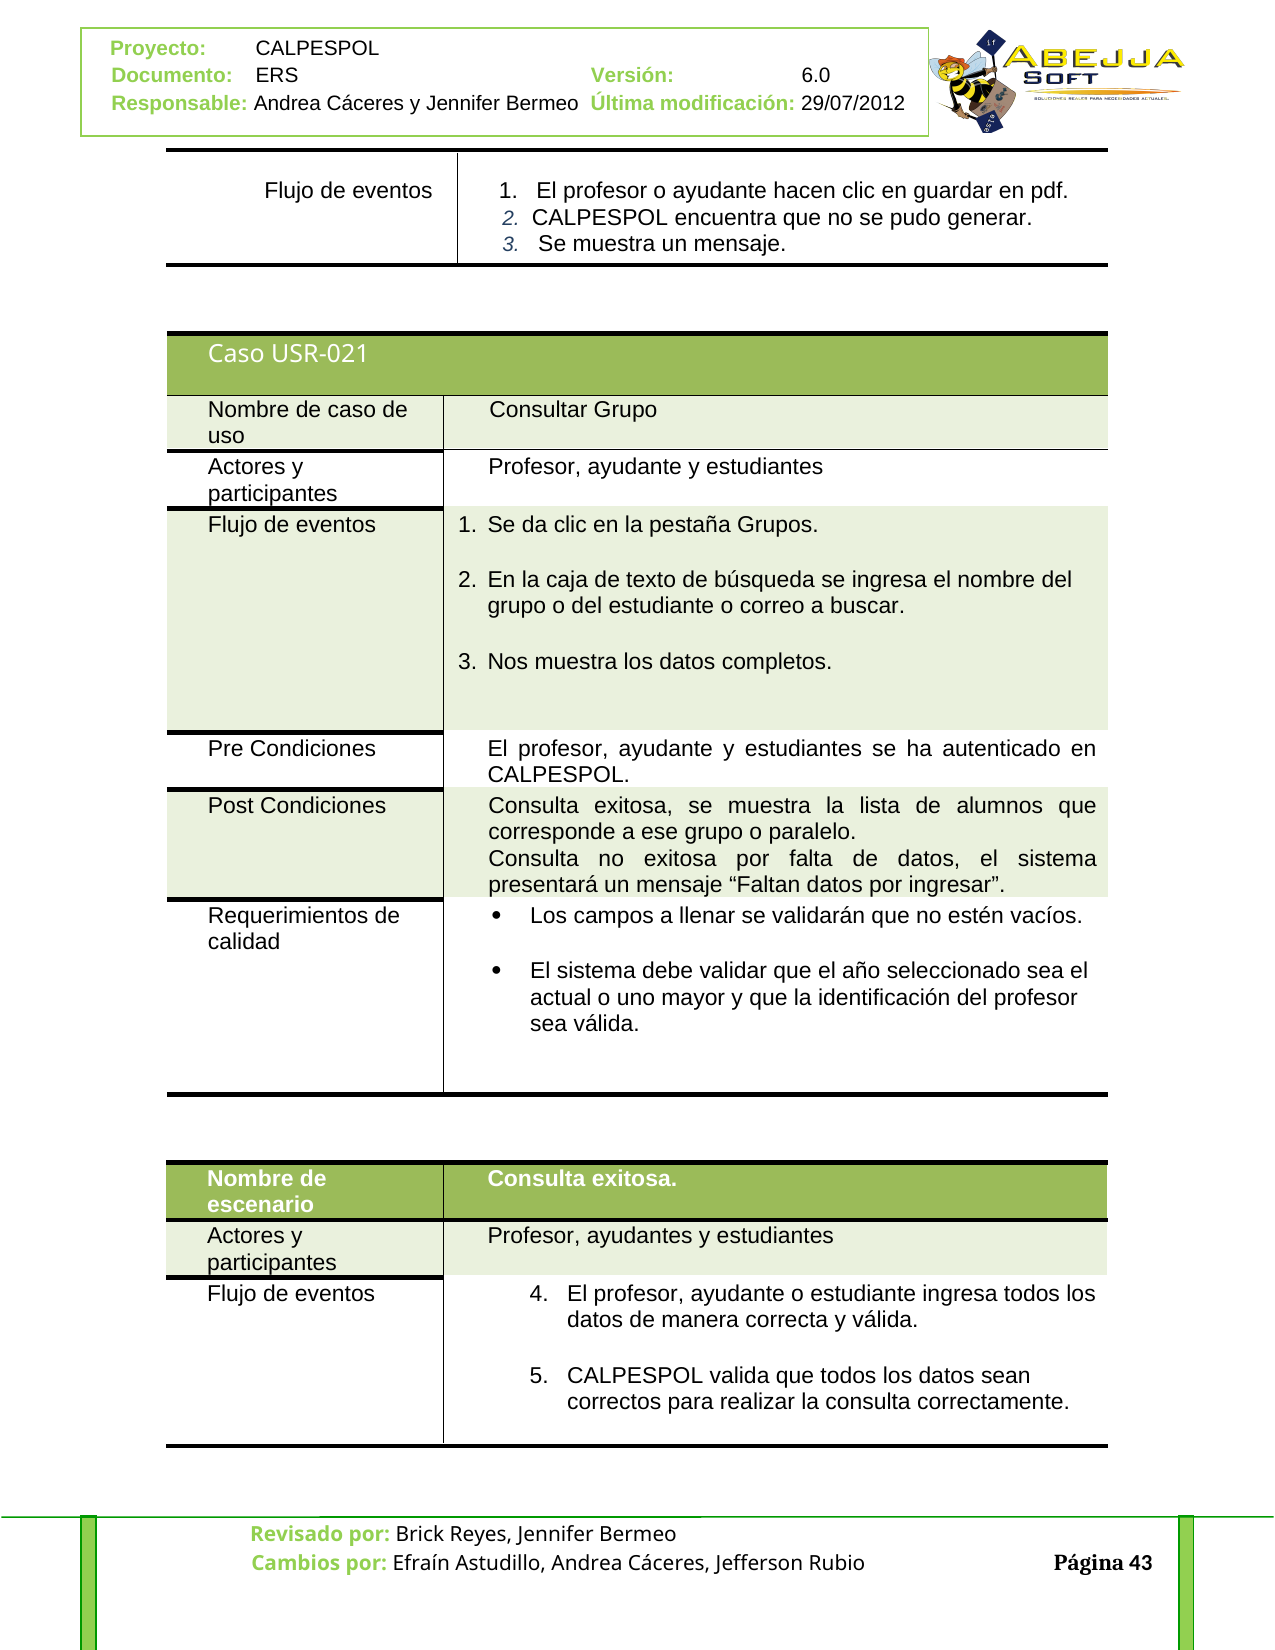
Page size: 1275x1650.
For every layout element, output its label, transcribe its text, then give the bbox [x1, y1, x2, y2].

table_cell Requerimientos de calidad [167, 902, 443, 1092]
table_cell Profesor, ayudante y estudiantes [444, 450, 1108, 506]
table_cell Flujo de eventos [166, 152, 457, 263]
table_cell El profesor, ayudante y estudiantes se ha autenticado en CALPESPOL. [444, 730, 1108, 787]
table_cell Profesor, ayudantes y estudiantes [444, 1222, 1107, 1275]
table_cell El profesor o ayudante hacen clic en guardar en pdf. CALPESPOL encuentra que no se pudo generar. Se muestra un mensaje. [458, 152, 1107, 263]
table_header Nombre de escenario [166, 1165, 443, 1218]
table_cell Flujo de eventos [166, 1280, 443, 1443]
table_header Consulta exitosa. [444, 1165, 1107, 1218]
picture [929, 29, 1185, 133]
table_cell Consulta exitosa, se muestra la lista de alumnos que corresponde a ese grupo o paralelo. Consulta no exitosa por falta de datos, el sistema presentará un mensaje “Faltan datos por ingresar”. [444, 787, 1108, 897]
table_cell Pre Condiciones [167, 735, 443, 787]
table_cell Se da clic en la pestaña Grupos. En la caja de texto de búsqueda se ingresa el nombre del grupo o del estudiante o correo a buscar. Nos muestra los datos completos. [444, 506, 1108, 730]
table_cell Actores y participantes [167, 453, 443, 506]
table_cell Flujo de eventos [167, 511, 443, 730]
table_cell Actores y participantes [166, 1222, 443, 1275]
table_cell Post Condiciones [167, 792, 443, 897]
table_header Caso USR-021 [167, 336, 1108, 395]
table_cell Nombre de caso de uso [167, 396, 443, 448]
table_cell Consultar Grupo [444, 396, 1108, 448]
table_cell Los campos a llenar se validarán que no estén vacíos. El sistema debe validar que el año seleccionado sea el actual o uno mayor y que la identificación del profesor sea válida. [444, 897, 1108, 1092]
